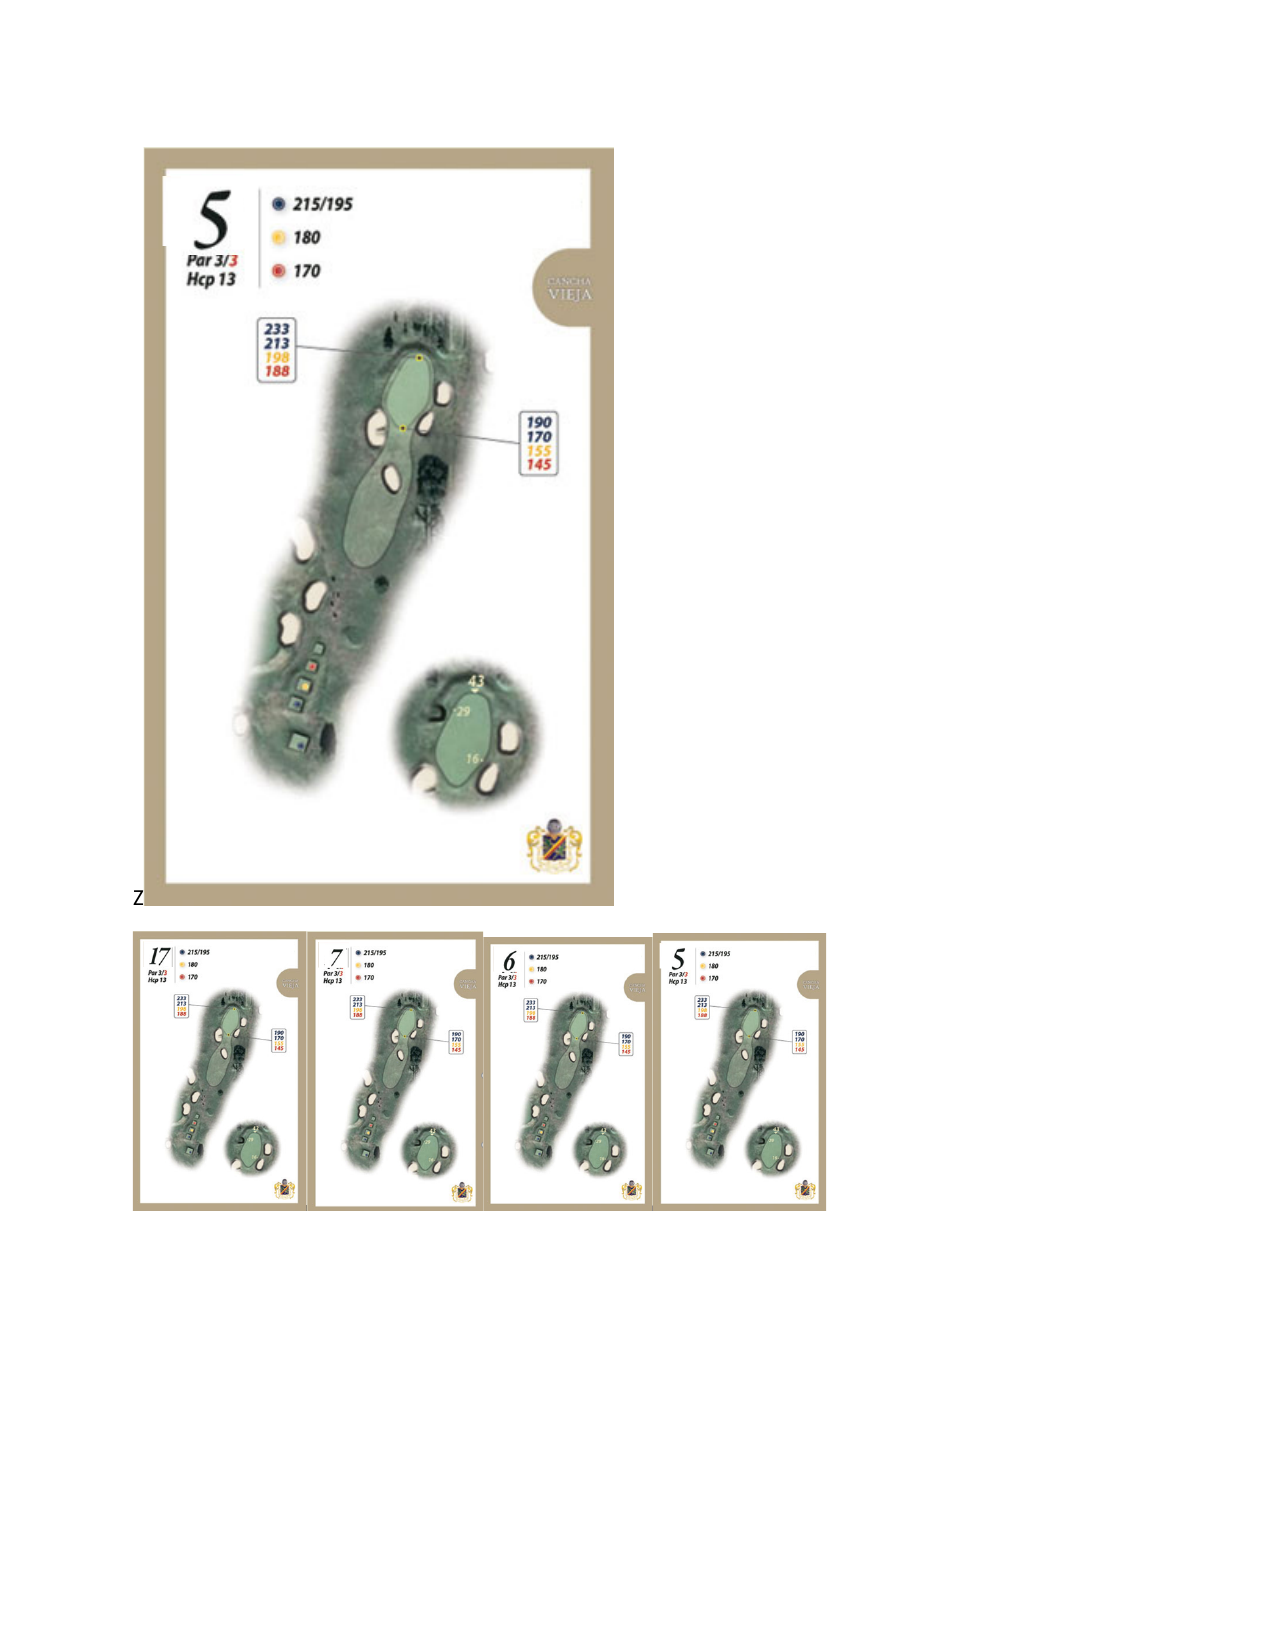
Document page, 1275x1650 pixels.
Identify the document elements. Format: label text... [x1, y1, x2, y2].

picture [132, 930, 827, 1211]
picture [143, 147, 614, 906]
